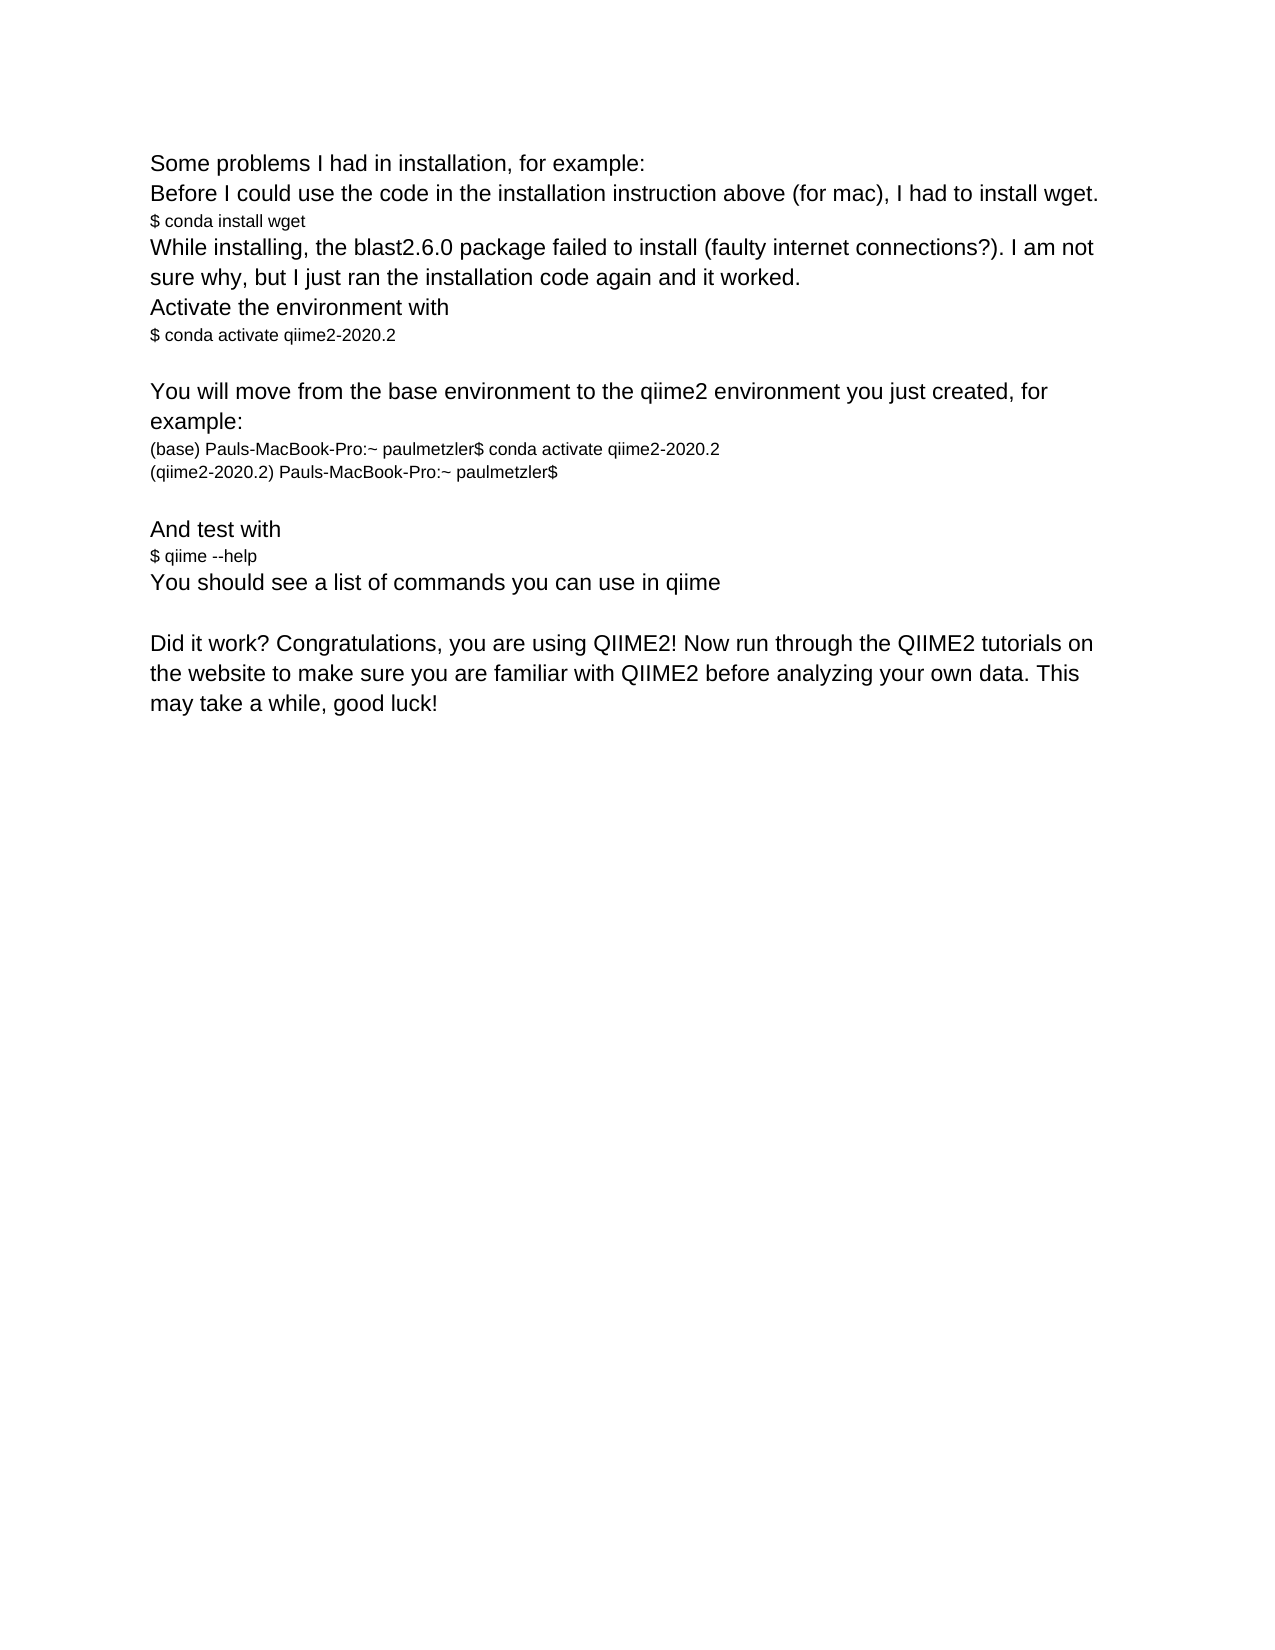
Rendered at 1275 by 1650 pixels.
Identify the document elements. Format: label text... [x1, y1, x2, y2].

text Some problems I had in installation, for example: [150, 150, 1125, 176]
text You will move from the base environment to the qiime2 environment you just created, for example: [150, 378, 1125, 435]
text Did it work? Congratulations, you are using QIIME2! Now run through the QIIME2 tutorials on the website to make sure you are familiar with QIIME2 before analyzing your own data. This may take a while, good luck! [150, 630, 1125, 716]
text (base) Pauls-MacBook-Pro:~ paulmetzler$ conda activate qiime2-2020.2 [150, 438, 1125, 459]
text (qiime2-2020.2) Pauls-MacBook-Pro:~ paulmetzler$ [150, 462, 1125, 482]
text $ qiime --help [150, 546, 1125, 566]
text Before I could use the code in the installation instruction above (for mac), I had to install wget. [150, 180, 1125, 207]
text And test with [150, 516, 1125, 542]
text $ conda install wget [150, 210, 1125, 231]
text You should see a list of commands you can use in qiime [150, 569, 1125, 596]
text While installing, the blast2.6.0 package failed to install (faulty internet connections?). I am not sure why, but I just ran the installation code again and it worked. [150, 234, 1125, 290]
text Activate the environment with [150, 294, 1125, 321]
text $ conda activate qiime2-2020.2 [150, 324, 1125, 345]
